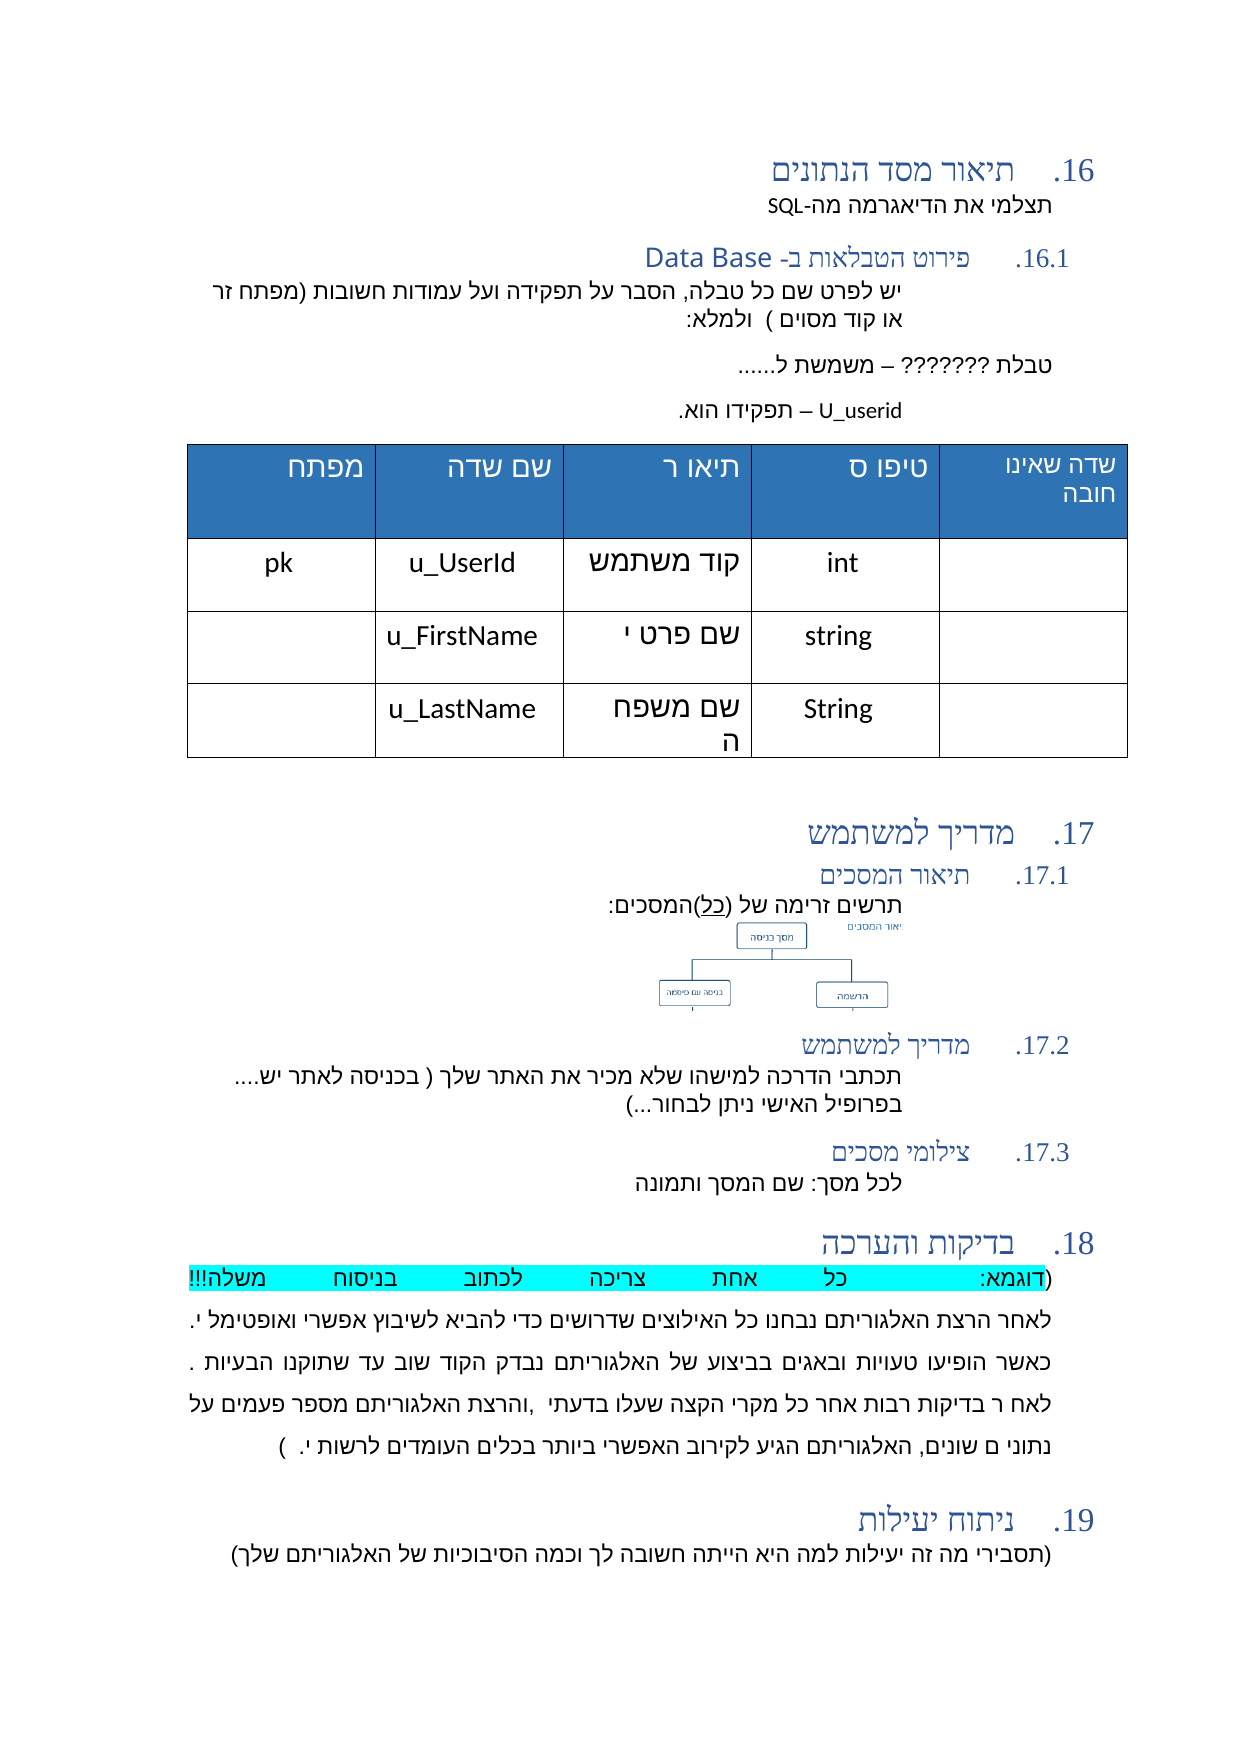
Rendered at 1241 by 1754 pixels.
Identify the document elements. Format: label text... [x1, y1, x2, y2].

subtitle בדיקות והערכה [187, 1223, 1053, 1262]
table_cell u_FirstName [376, 612, 563, 683]
picture [656, 920, 903, 1011]
table_cell string [752, 612, 939, 683]
table_header תיאו ר [564, 445, 751, 538]
table_cell [188, 612, 375, 683]
table_cell int [752, 539, 939, 611]
table_header טיפו ס [752, 445, 939, 538]
table_cell [188, 684, 375, 757]
table_cell [940, 684, 1127, 757]
subtitle פירוט הטבלאות ב- Data Base [187, 238, 1015, 275]
table_cell קוד משתמש [564, 539, 751, 611]
subtitle ניתוח יעילות [187, 1500, 1053, 1538]
table_cell שם פרט י [564, 612, 751, 683]
subtitle מדריך למשתמש [187, 813, 1053, 852]
table_cell u_UserId [376, 539, 563, 611]
text (דוגמא: כל אחת צריכה לכתוב בניסוח משלה!!! לאחר הרצת האלגוריתם נבחנו כל האילוצים שדרושים כדי להביא לשיבוץ אפשרי ואופטימל י. כאשר הופיעו טעויות ובאגים בביצוע של האלגוריתם נבדק הקוד שוב עד שתוקנו הבעיות . לאח ר בדיקות רבות אחר כל מקרי הקצה שעלו בדעתי ,והרצת האלגוריתם מספר פעמים על נתוני ם שונים, האלגוריתם הגיע לקירוב האפשרי ביותר בכלים העומדים לרשות י. ) [189, 1265, 1053, 1459]
text לכל מסך: שם המסך ותמונה [187, 1170, 978, 1196]
text תצלמי את הדיאגרמה מה-SQL [187, 191, 1053, 219]
text U_userid – תפקידו הוא. [187, 397, 1053, 425]
table_cell [940, 612, 1127, 683]
subtitle מדריך למשתמש [187, 1029, 1015, 1060]
table_header מפתח [188, 445, 375, 538]
text (תסבירי מה זה יעילות למה היא הייתה חשובה לך וכמה הסיבוכיות של האלגוריתם שלך) [187, 1541, 1053, 1568]
subtitle תיאור מסד הנתונים [187, 150, 1053, 188]
table_cell שם משפח ה [564, 684, 751, 757]
text תכתבי הדרכה למישהו שלא מכיר את האתר שלך ( בכניסה לאתר יש.... בפרופיל האישי ניתן לבחור...) [187, 1063, 903, 1118]
table_cell pk [188, 539, 375, 611]
table_header שם שדה [376, 445, 563, 538]
subtitle צילומי מסכים [187, 1136, 1015, 1167]
table_header שדה שאינו חובה [940, 445, 1127, 538]
table_cell [940, 539, 1127, 611]
table_cell u_LastName [376, 684, 563, 757]
table_cell String [752, 684, 939, 757]
text טבלת ??????? – משמשת ל...... [187, 352, 1053, 378]
subtitle תיאור המסכים [187, 859, 1015, 890]
text יש לפרט שם כל טבלה, הסבר על תפקידה ועל עמודות חשובות (מפתח זר או קוד מסוים ) ולמלא: [187, 278, 903, 333]
